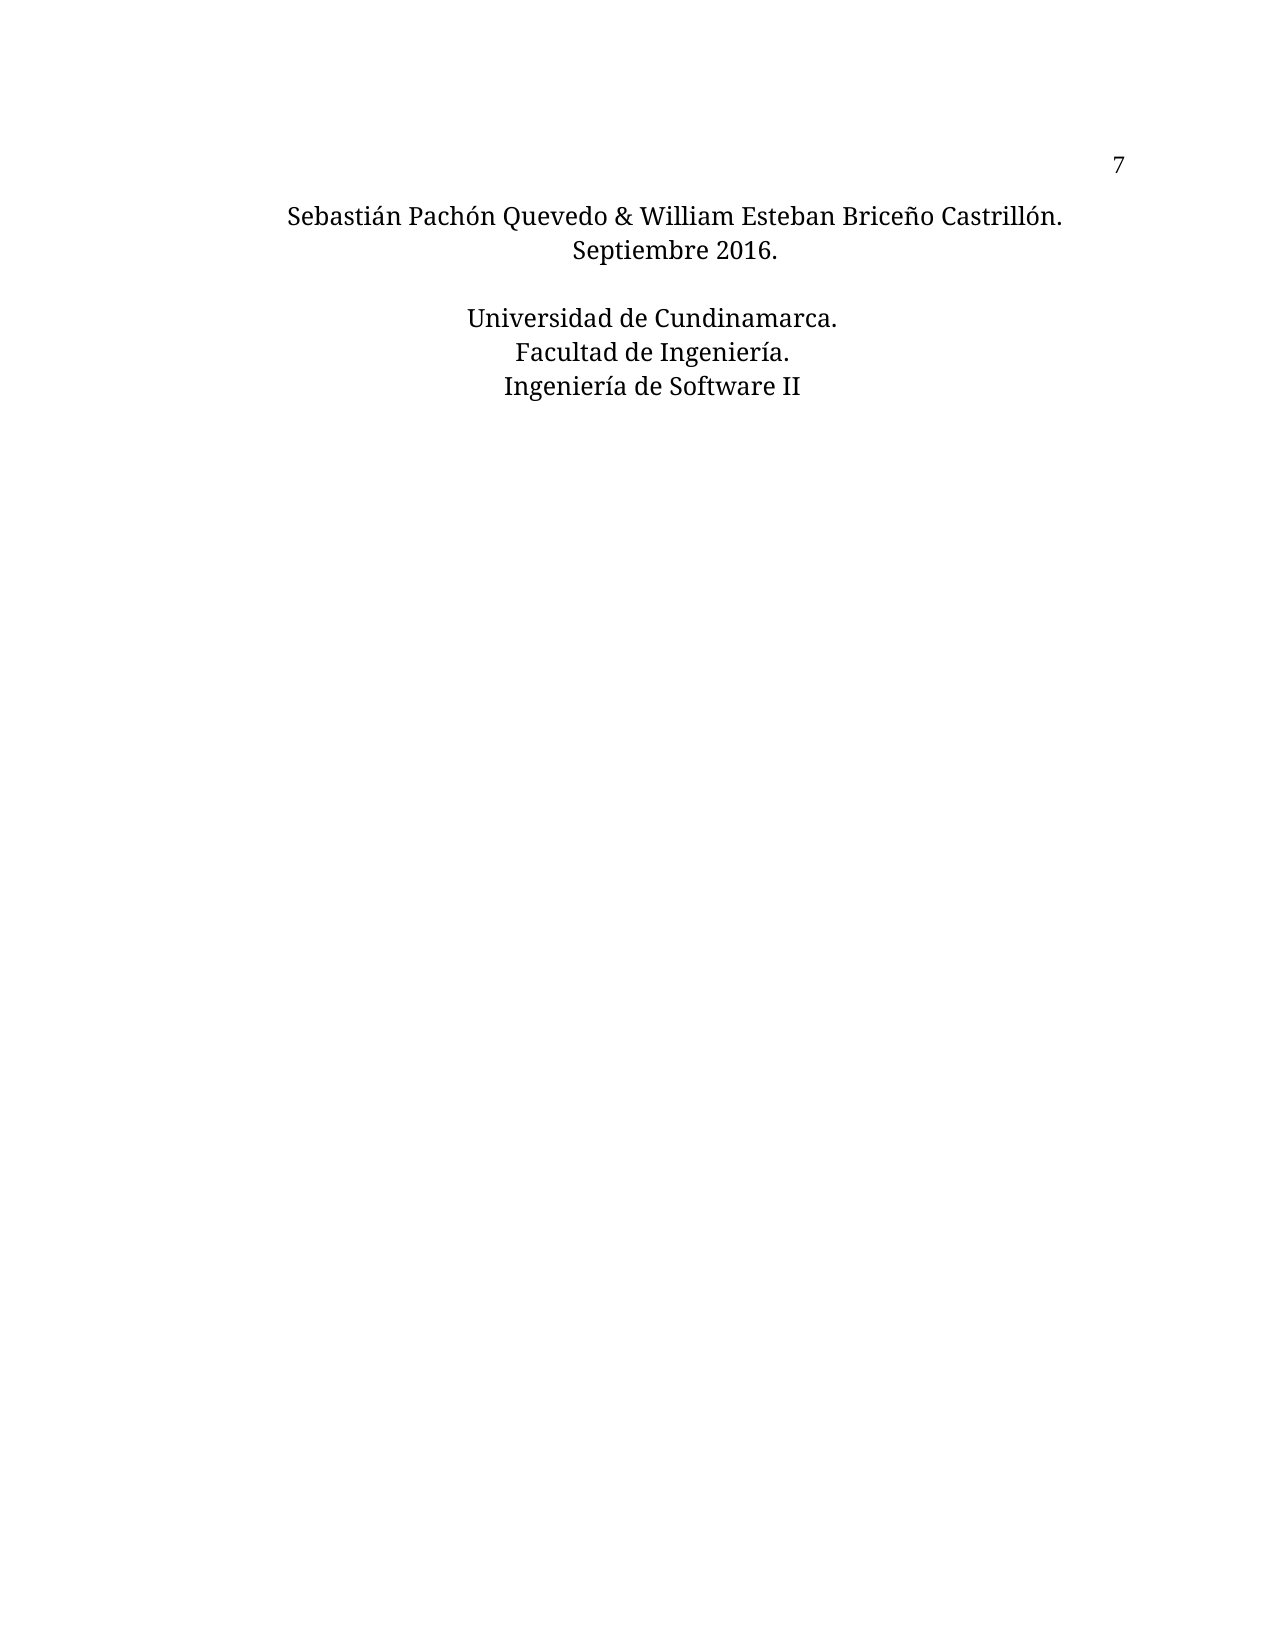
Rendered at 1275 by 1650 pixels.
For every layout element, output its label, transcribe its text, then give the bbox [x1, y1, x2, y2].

text Universidad de Cundinamarca. [179, 301, 1125, 335]
text Facultad de Ingeniería. [179, 335, 1125, 369]
text Septiembre 2016. [179, 232, 1125, 267]
text Sebastián Pachón Quevedo & William Esteban Briceño Castrillón. [179, 198, 1125, 232]
text Ingeniería de Software II [179, 369, 1125, 403]
